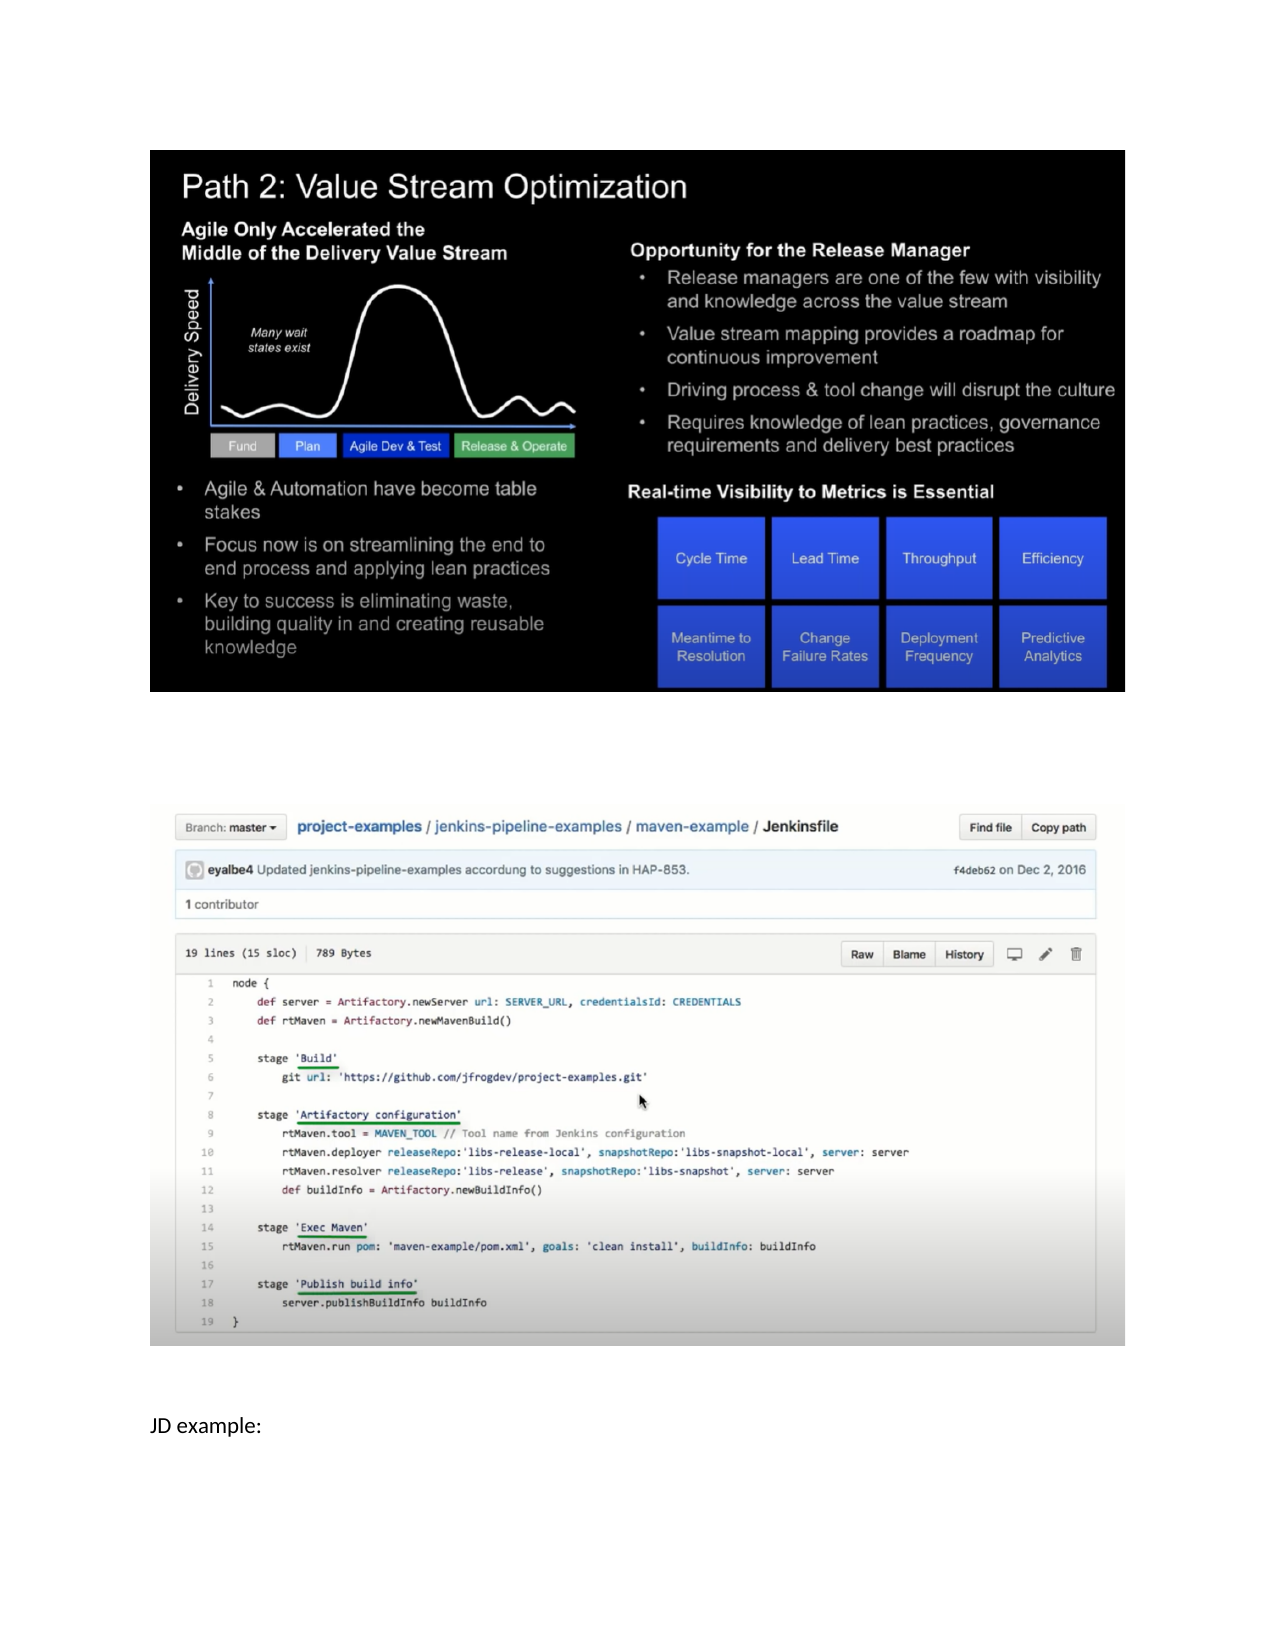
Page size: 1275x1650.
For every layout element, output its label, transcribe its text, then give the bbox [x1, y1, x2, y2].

picture [150, 804, 1125, 1346]
picture [150, 150, 1125, 692]
text JD example: [150, 1411, 1125, 1439]
